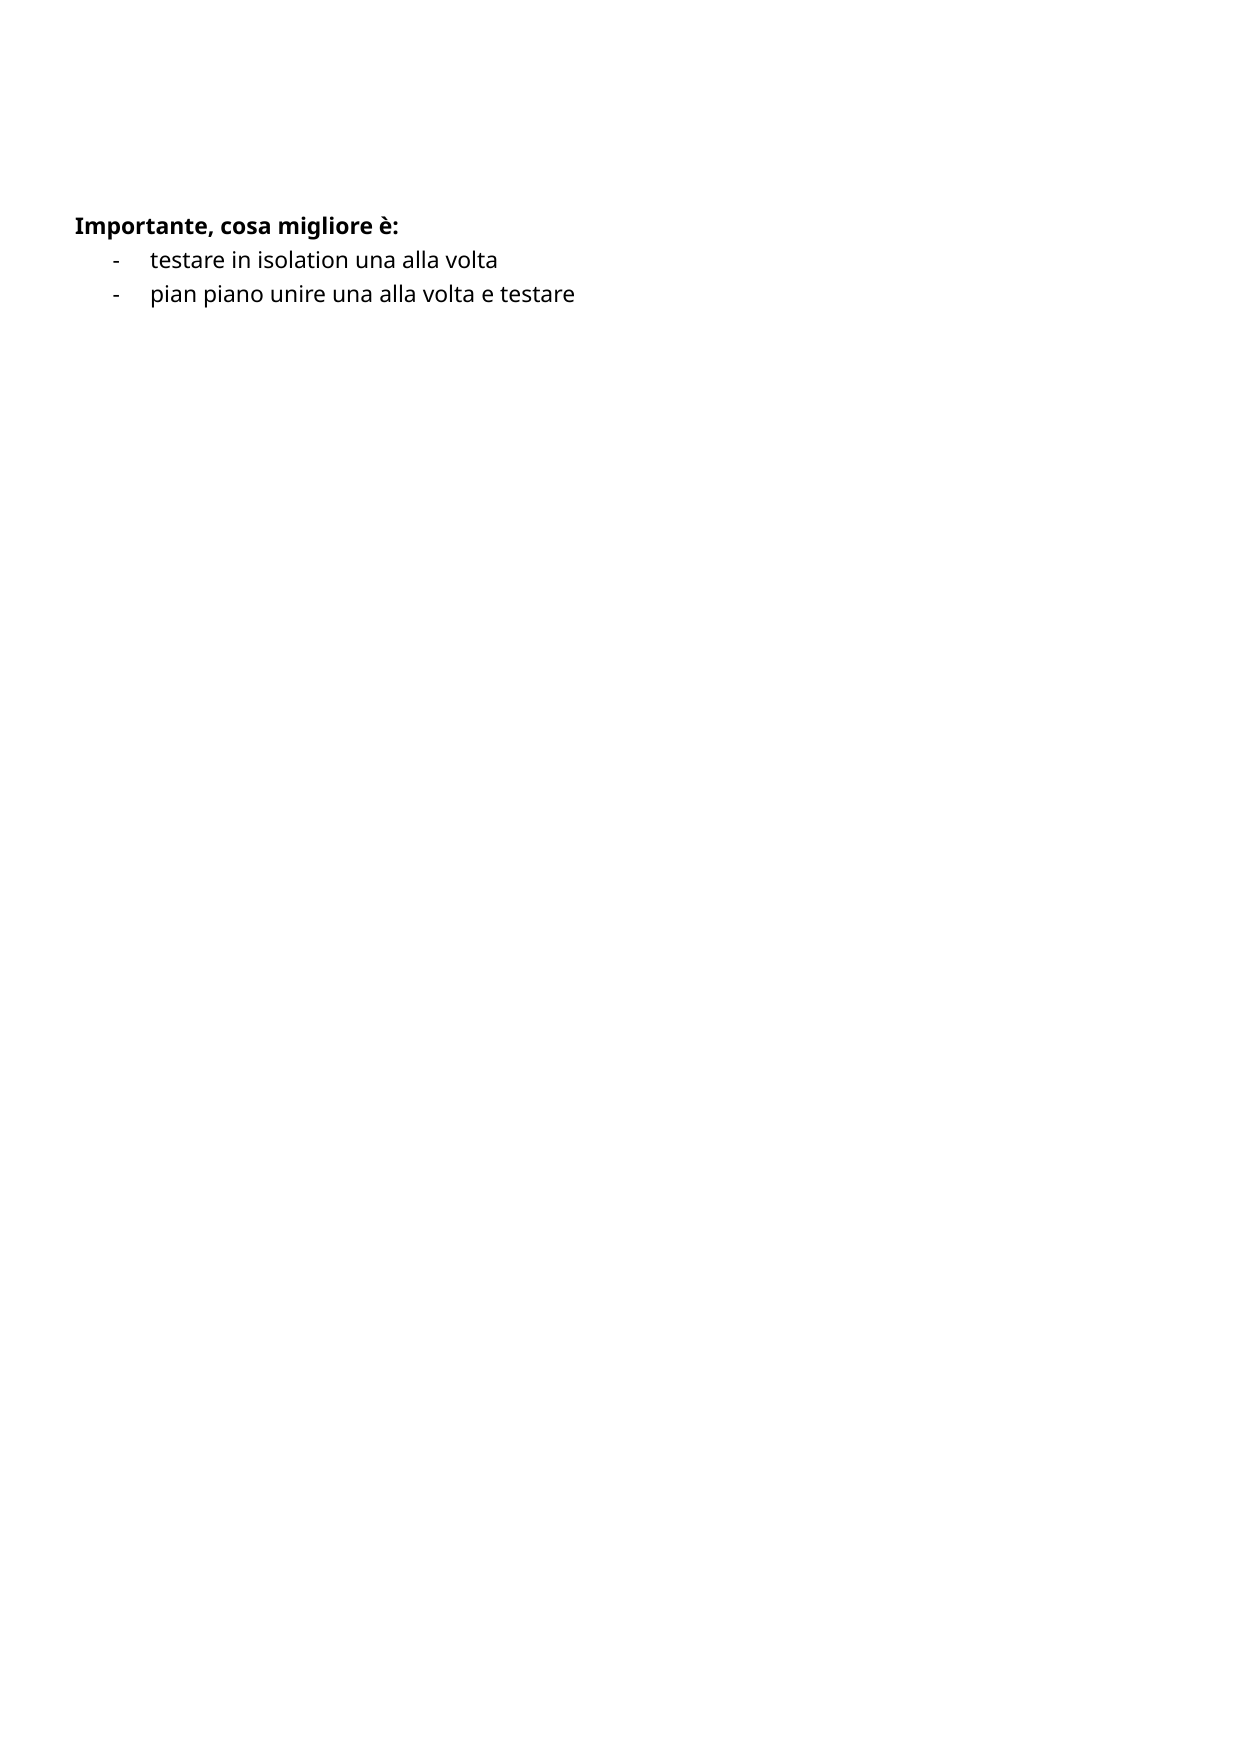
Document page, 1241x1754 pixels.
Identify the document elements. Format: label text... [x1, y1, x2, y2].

text Importante, cosa migliore è: [75, 210, 1165, 241]
list testare in isolation una alla volta [112, 244, 1165, 275]
list pian piano unire una alla volta e testare [112, 277, 1165, 309]
